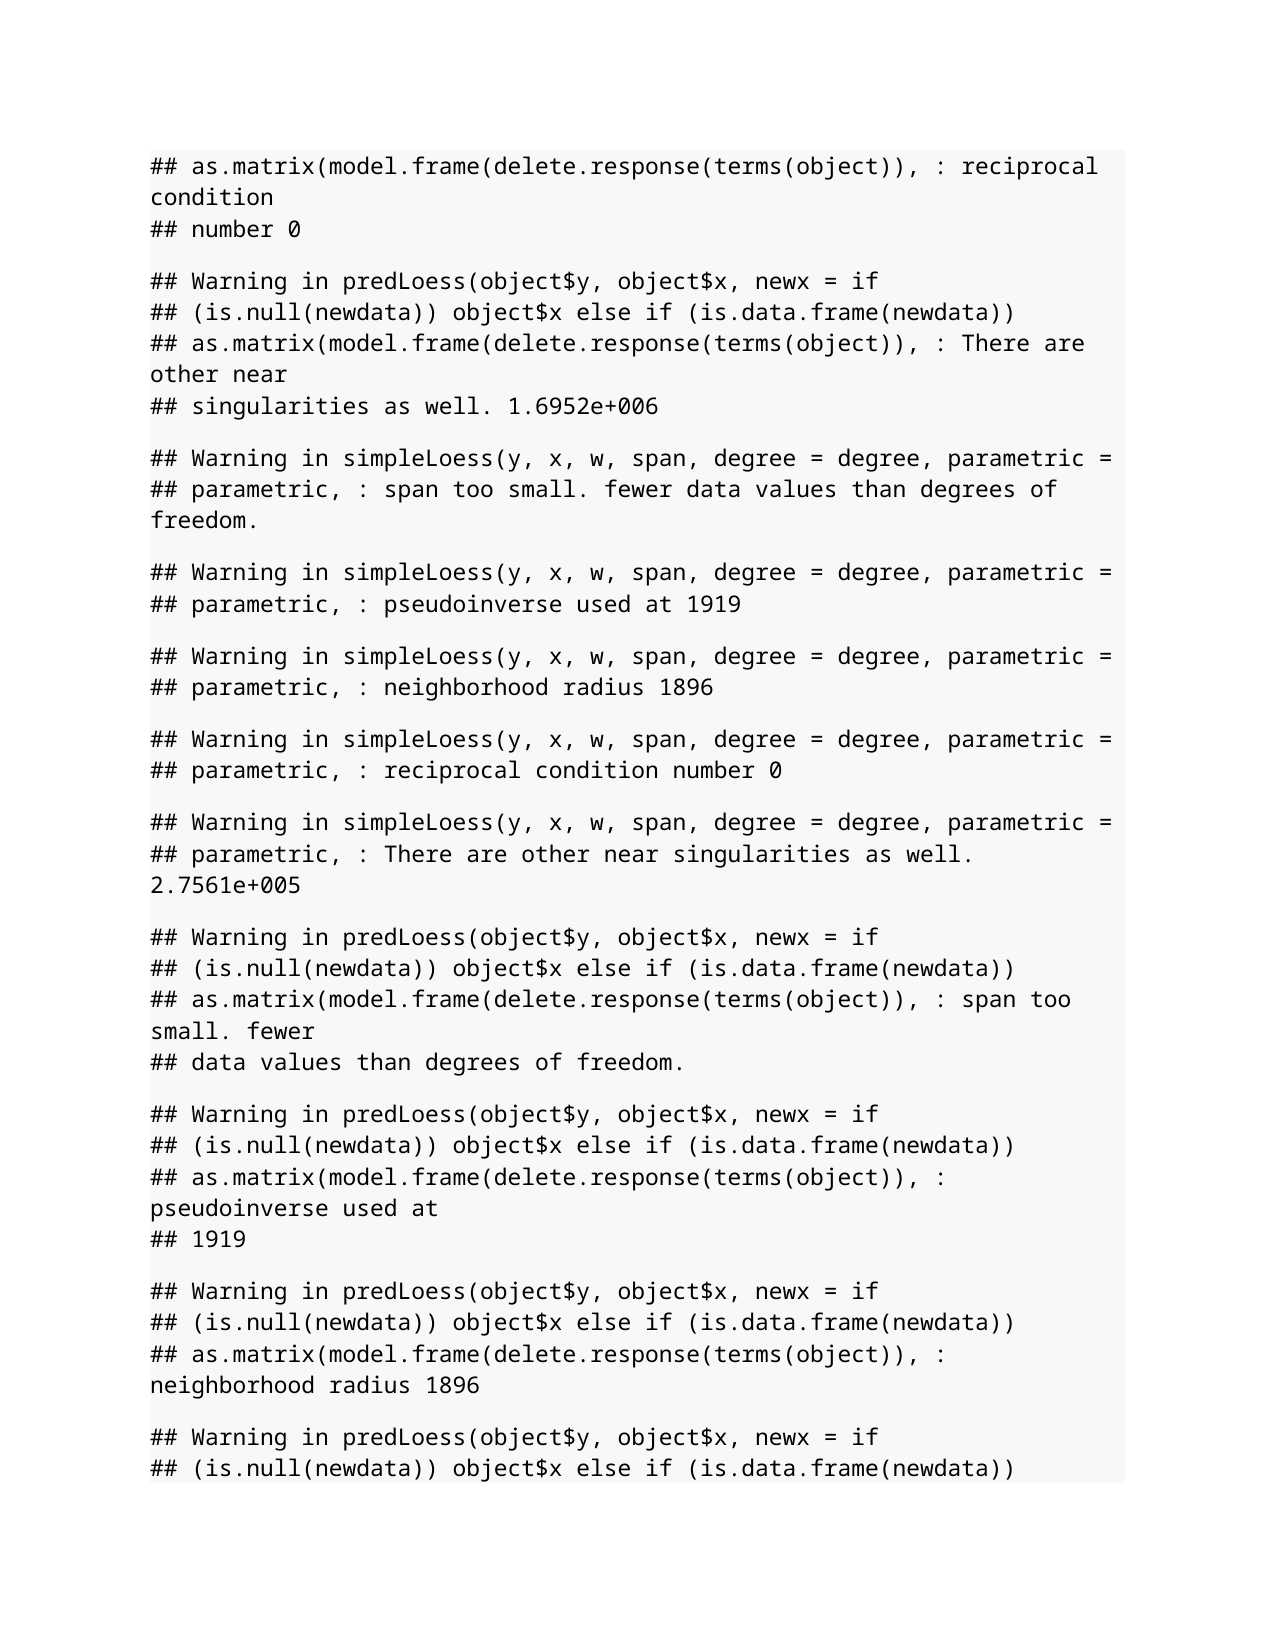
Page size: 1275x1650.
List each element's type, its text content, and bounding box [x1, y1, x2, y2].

text ## Warning in predLoess(object$y, object$x, newx = if ## (is.null(newdata)) object$x else if (is.data.frame(newdata)) ## as.matrix(model.frame(delete.response(terms(object)), : span too small. fewer ## data values than degrees of freedom. [150, 921, 1125, 1077]
text ## Warning in predLoess(object$y, object$x, newx = if ## (is.null(newdata)) object$x else if (is.data.frame(newdata)) ## as.matrix(model.frame(delete.response(terms(object)), : pseudoinverse used at ## 1919 [150, 1098, 1125, 1254]
text ## Warning in simpleLoess(y, x, w, span, degree = degree, parametric = ## parametric, : reciprocal condition number 0 [150, 723, 1125, 785]
text ## Warning in simpleLoess(y, x, w, span, degree = degree, parametric = ## parametric, : There are other near singularities as well. 2.7561e+005 [150, 806, 1125, 900]
text ## Warning in simpleLoess(y, x, w, span, degree = degree, parametric = ## parametric, : neighborhood radius 1896 [150, 639, 1125, 702]
text ## Warning in simpleLoess(y, x, w, span, degree = degree, parametric = ## parametric, : pseudoinverse used at 1919 [150, 556, 1125, 619]
text ## Warning in simpleLoess(y, x, w, span, degree = degree, parametric = ## parametric, : span too small. fewer data values than degrees of freedom. [150, 442, 1125, 535]
text ## Warning in predLoess(object$y, object$x, newx = if ## (is.null(newdata)) object$x else if (is.data.frame(newdata)) ## as.matrix(model.frame(delete.response(terms(object)), : There are other near ## singularities as well. 1.6952e+006 [150, 264, 1125, 421]
